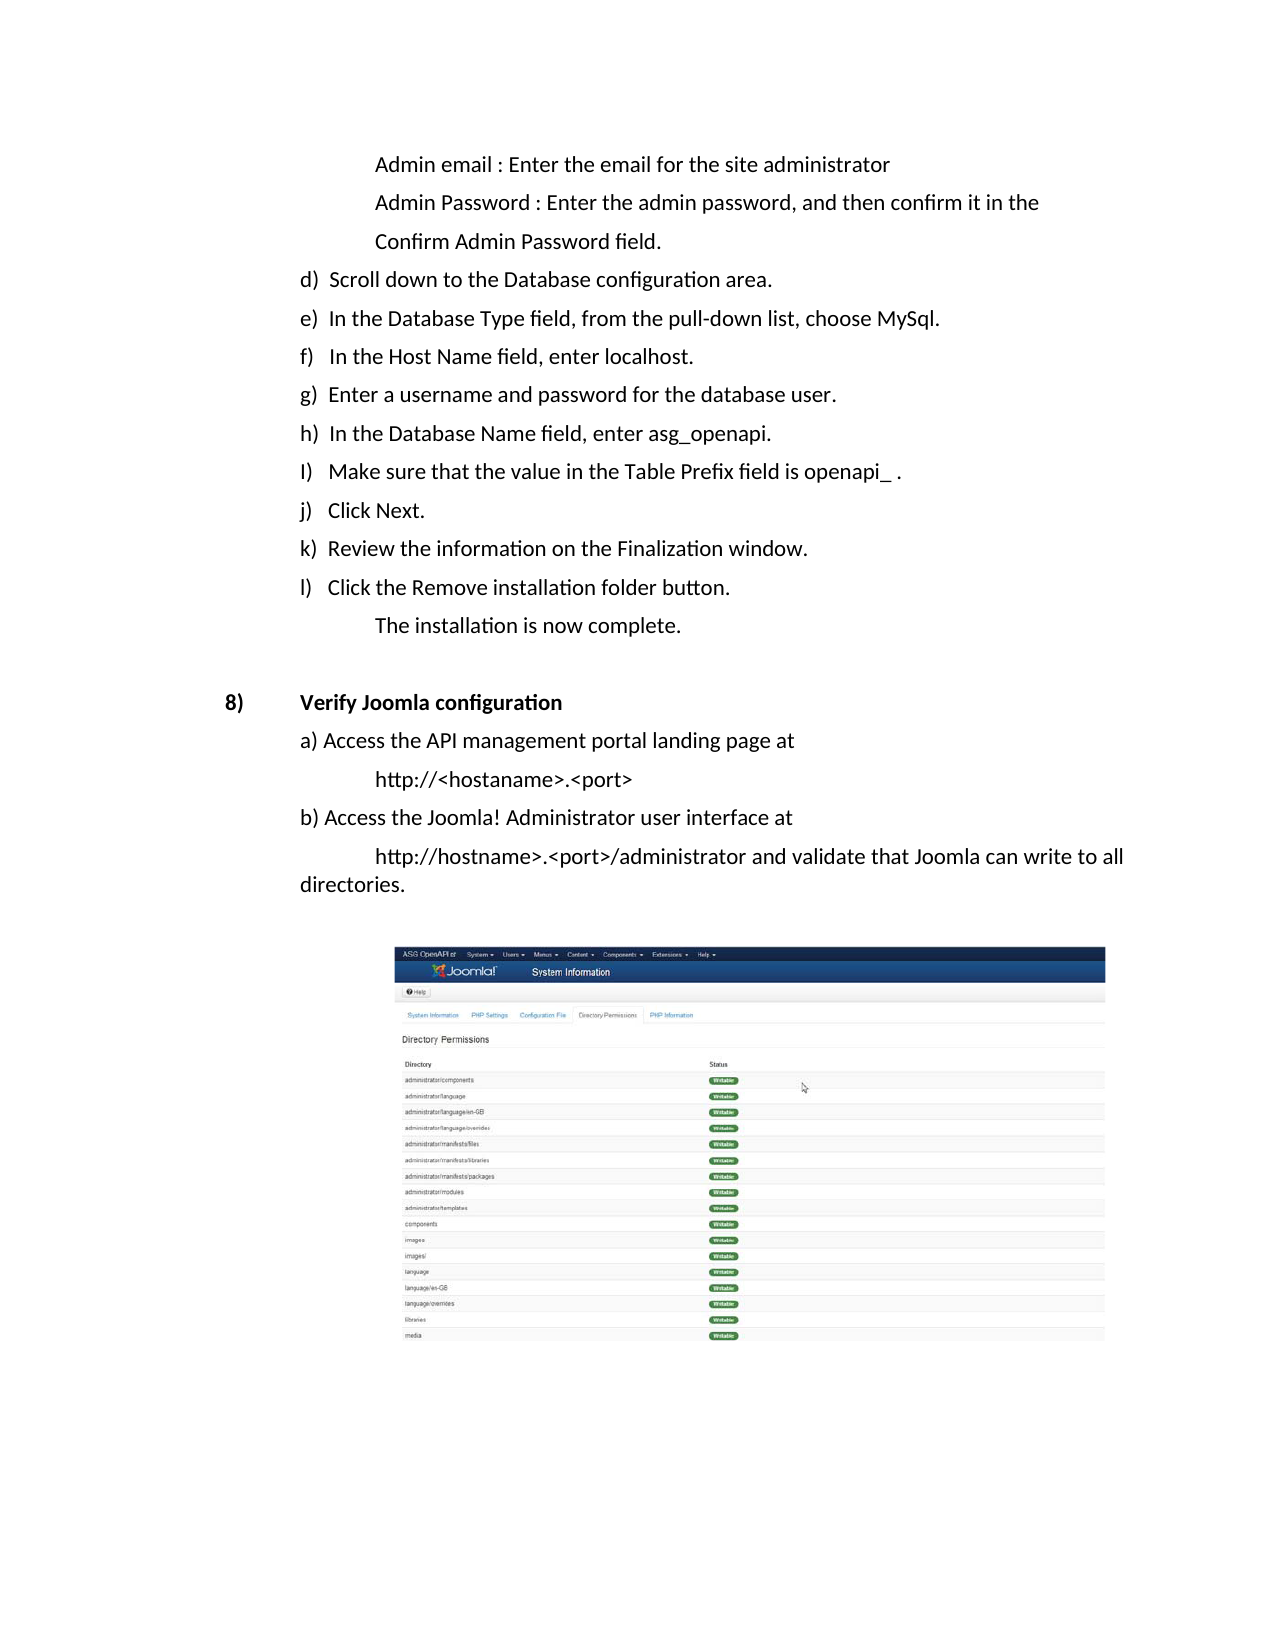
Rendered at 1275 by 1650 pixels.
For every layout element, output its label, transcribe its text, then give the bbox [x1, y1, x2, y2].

text e) In the Database Type field, from the pull-down list, choose MySql. [225, 304, 1125, 332]
text d) Scroll down to the Database configuration area. [225, 265, 1125, 293]
text http://hostname>.<port>/administrator and validate that Joomla can write to all directories. [300, 842, 1125, 898]
text Admin Password : Enter the admin password, and then confirm it in the [150, 188, 1125, 216]
text http://<hostaname>.<port> [300, 765, 1125, 793]
text b) Access the Joomla! Administrator user interface at [225, 803, 1125, 831]
text I) Make sure that the value in the Table Prefix field is openapi_ . [225, 457, 1125, 486]
text l) Click the Remove installation folder button. [225, 573, 1125, 601]
text j) Click Next. [225, 496, 1125, 524]
text 8) Verify Joomla configuration [150, 688, 1125, 716]
text The installation is now complete. [300, 611, 1125, 639]
text f) In the Host Name field, enter localhost. [225, 342, 1125, 370]
text k) Review the information on the Finalization window. [225, 534, 1125, 562]
text Confirm Admin Password field. [300, 227, 1125, 255]
text a) Access the API management portal landing page at [225, 727, 1125, 754]
text h) In the Database Name field, enter asg_openapi. [225, 419, 1125, 447]
text g) Enter a username and password for the database user. [225, 381, 1125, 409]
text Admin email : Enter the email for the site administrator [150, 150, 1125, 178]
